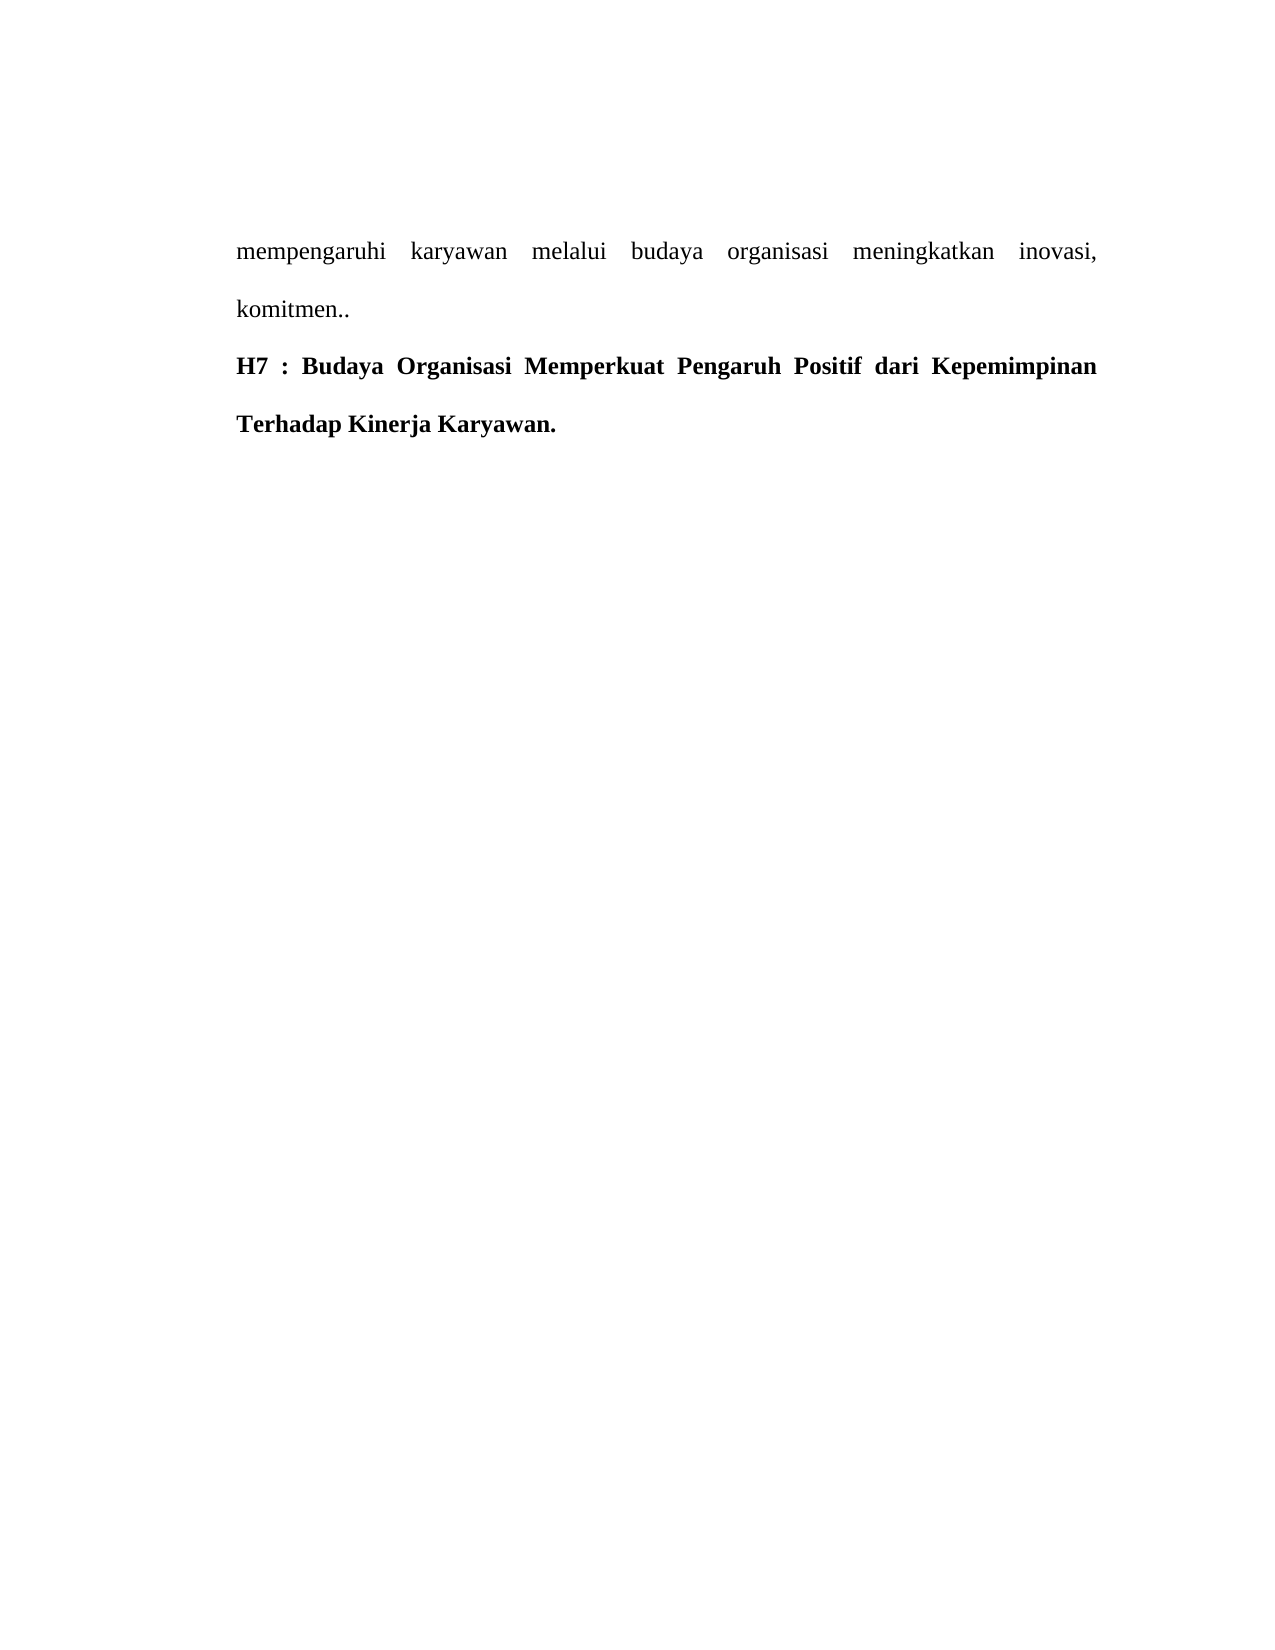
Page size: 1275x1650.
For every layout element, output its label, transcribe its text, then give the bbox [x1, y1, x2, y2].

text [236, 236, 1098, 322]
text H7 : Budaya Organisasi Memperkuat Pengaruh Positif dari Kepemimpinan Terhadap Kinerja Karyawan. [236, 351, 1098, 437]
